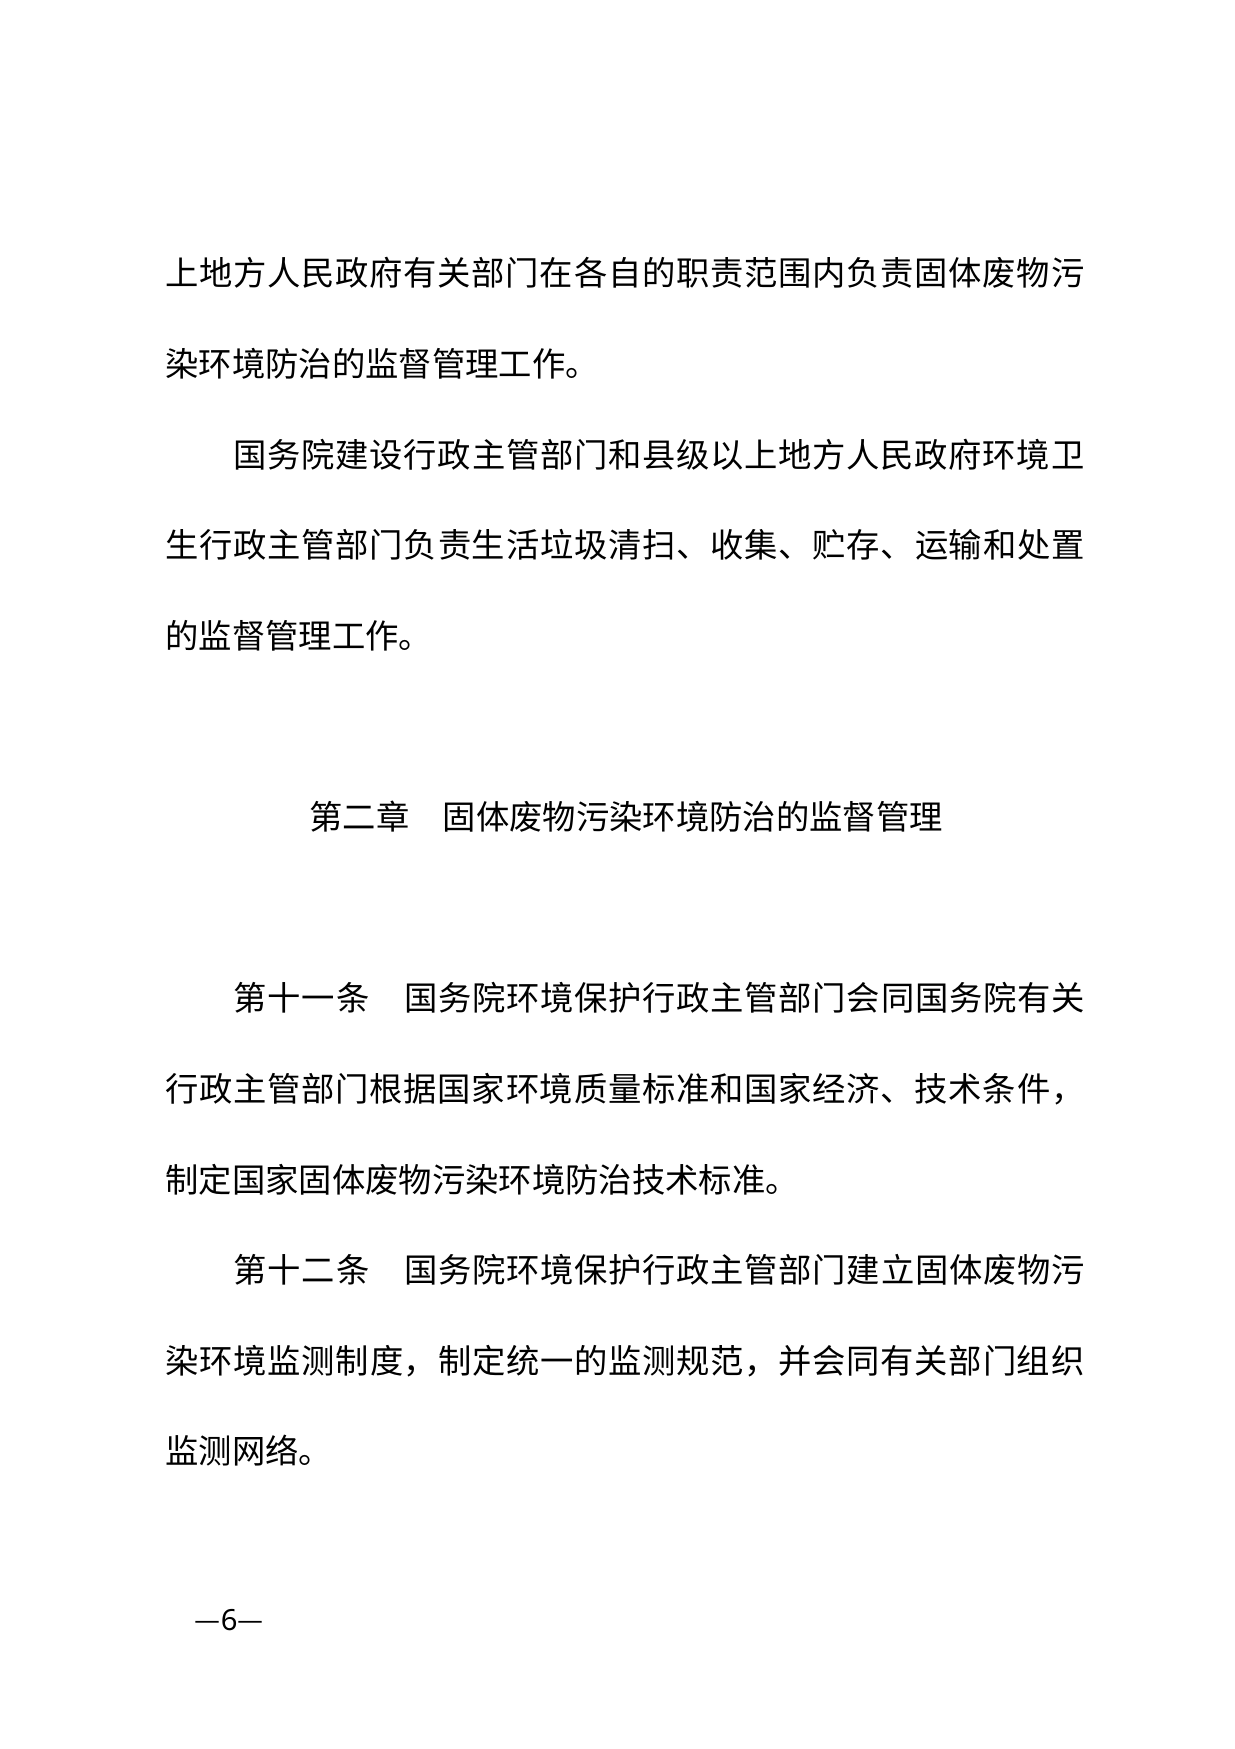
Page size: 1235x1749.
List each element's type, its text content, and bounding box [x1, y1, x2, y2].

text 国务院建设行政主管部门和县级以上地方人民政府环境卫生行政主管部门负责生活垃圾清扫、收集、贮存、运输和处置的监督管理工作。 [165, 407, 1087, 679]
text 第二章 固体废物污染环境防治的监督管理 [165, 770, 1087, 860]
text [165, 226, 1087, 407]
text 第十一条 国务院环境保护行政主管部门会同国务院有关行政主管部门根据国家环境质量标准和国家经济、技术条件，制定国家固体废物污染环境防治技术标准。 [165, 951, 1087, 1223]
text 第十二条 国务院环境保护行政主管部门建立固体废物污染环境监测制度，制定统一的监测规范，并会同有关部门组织监测网络。 [165, 1223, 1087, 1495]
